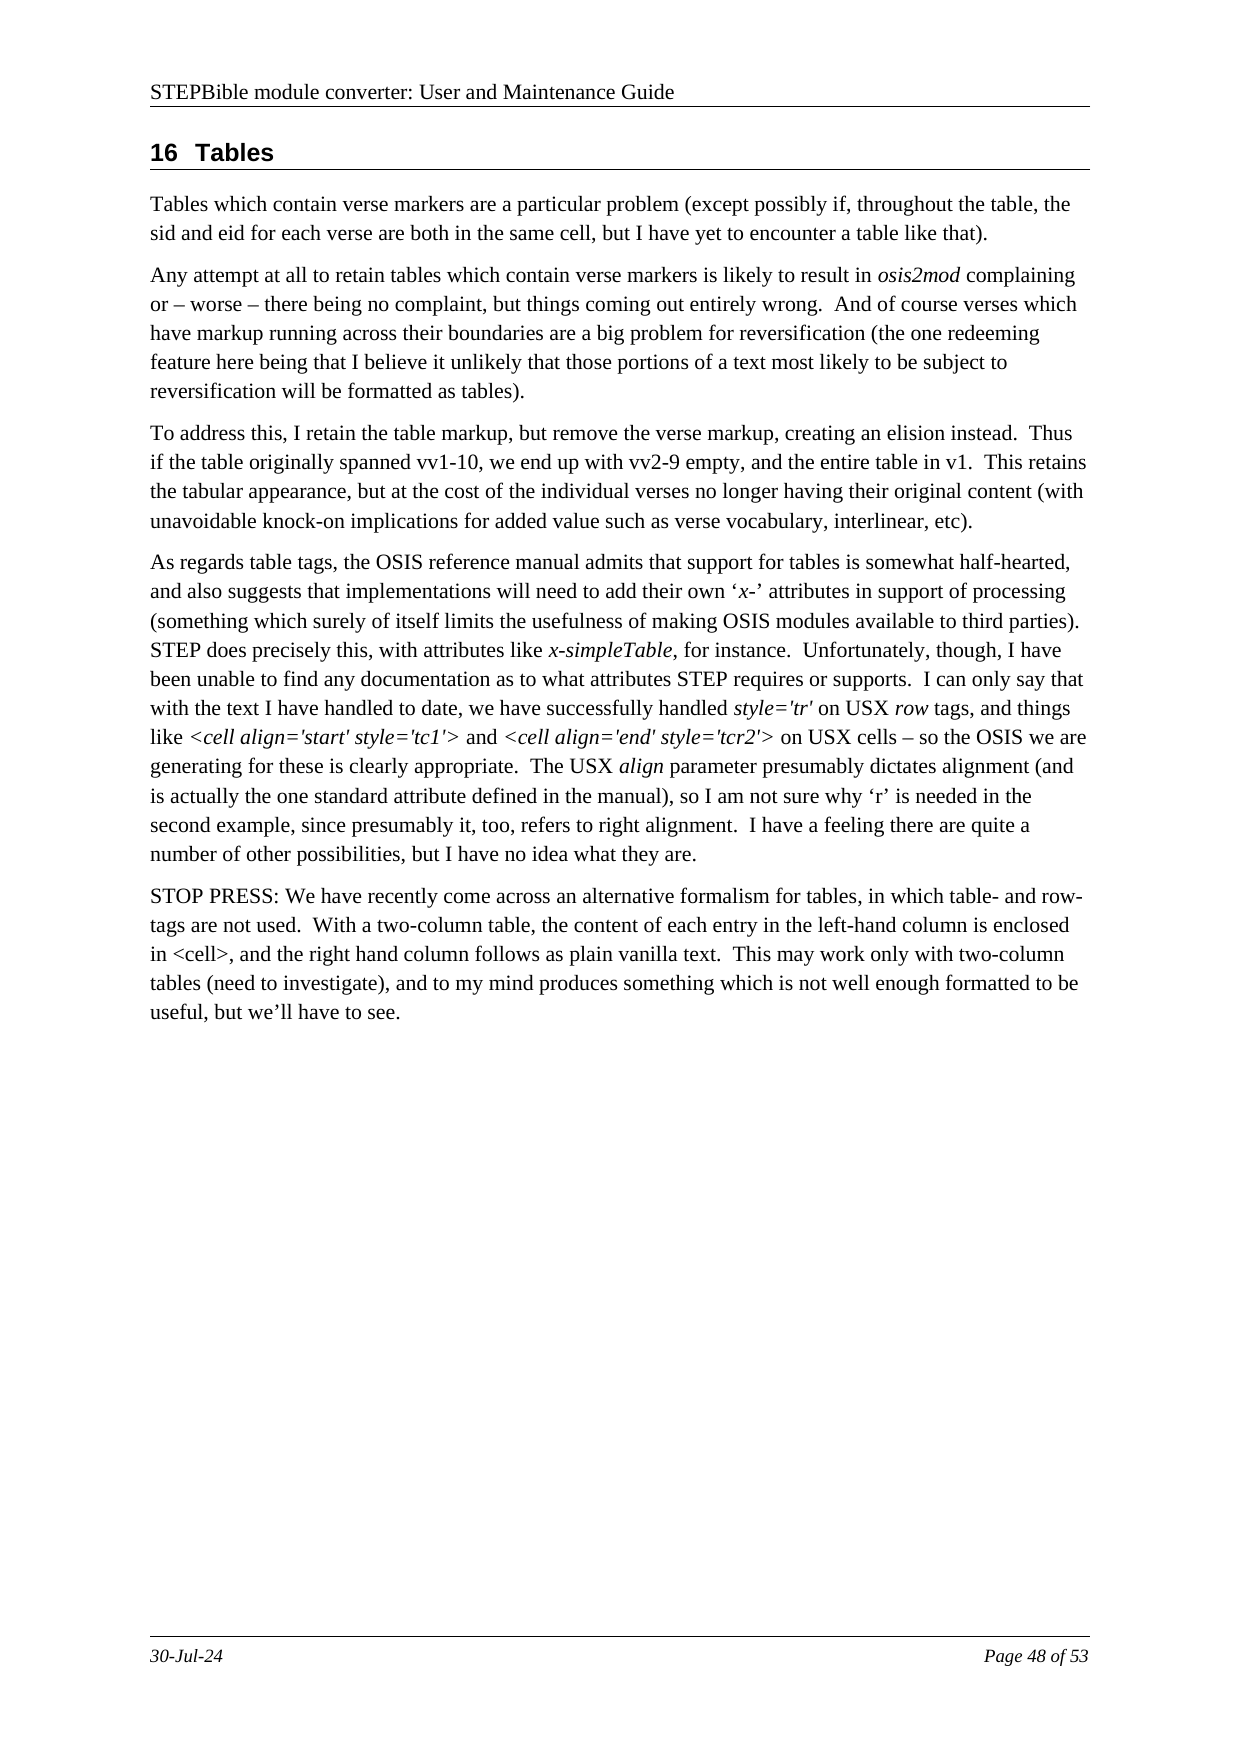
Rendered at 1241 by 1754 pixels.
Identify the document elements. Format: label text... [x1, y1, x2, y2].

subtitle Tables [150, 138, 1090, 169]
text Any attempt at all to retain tables which contain verse markers is likely to result in osis2mod complaining or – worse – there being no complaint, but things coming out entirely wrong. And of course verses which have markup running across their boundaries are a big problem for reversification (the one redeeming feature here being that I believe it unlikely that those portions of a text most likely to be subject to reversification will be formatted as tables). [150, 258, 1090, 404]
text STOP PRESS: We have recently come across an alternative formalism for tables, in which table- and row- tags are not used. With a two-column table, the content of each entry in the left-hand column is enclosed in <cell>, and the right hand column follows as plain vanilla text. This may work only with two-column tables (need to investigate), and to my mind produces something which is not well enough formatted to be useful, but we’ll have to see. [150, 879, 1090, 1024]
text As regards table tags, the OSIS reference manual admits that support for tables is somewhat half-hearted, and also suggests that implementations will need to add their own ‘x-’ attributes in support of processing (something which surely of itself limits the usefulness of making OSIS modules available to third parties). STEP does precisely this, with attributes like x-simpleTable, for instance. Unfortunately, though, I have been unable to find any documentation as to what attributes STEP requires or supports. I can only say that with the text I have handled to date, we have successfully handled style='tr' on USX row tags, and things like <cell align='start' style='tc1'> and <cell align='end' style='tcr2'> on USX cells – so the OSIS we are generating for these is clearly appropriate. The USX align parameter presumably dictates alignment (and is actually the one standard attribute defined in the manual), so I am not sure why ‘r’ is needed in the second example, since presumably it, too, refers to right alignment. I have a feeling there are quite a number of other possibilities, but I have no idea what they are. [150, 545, 1090, 866]
text To address this, I retain the table markup, but remove the verse markup, creating an elision instead. Thus if the table originally spanned vv1-10, we end up with vv2-9 empty, and the entire table in v1. This retains the tabular appearance, but at the cost of the individual verses no longer having their original content (with unavoidable knock-on implications for added value such as verse vocabulary, interlinear, etc). [150, 416, 1090, 533]
text Tables which contain verse markers are a particular problem (except possibly if, throughout the table, the sid and eid for each verse are both in the same cell, but I have yet to encounter a table like that). [150, 187, 1090, 245]
